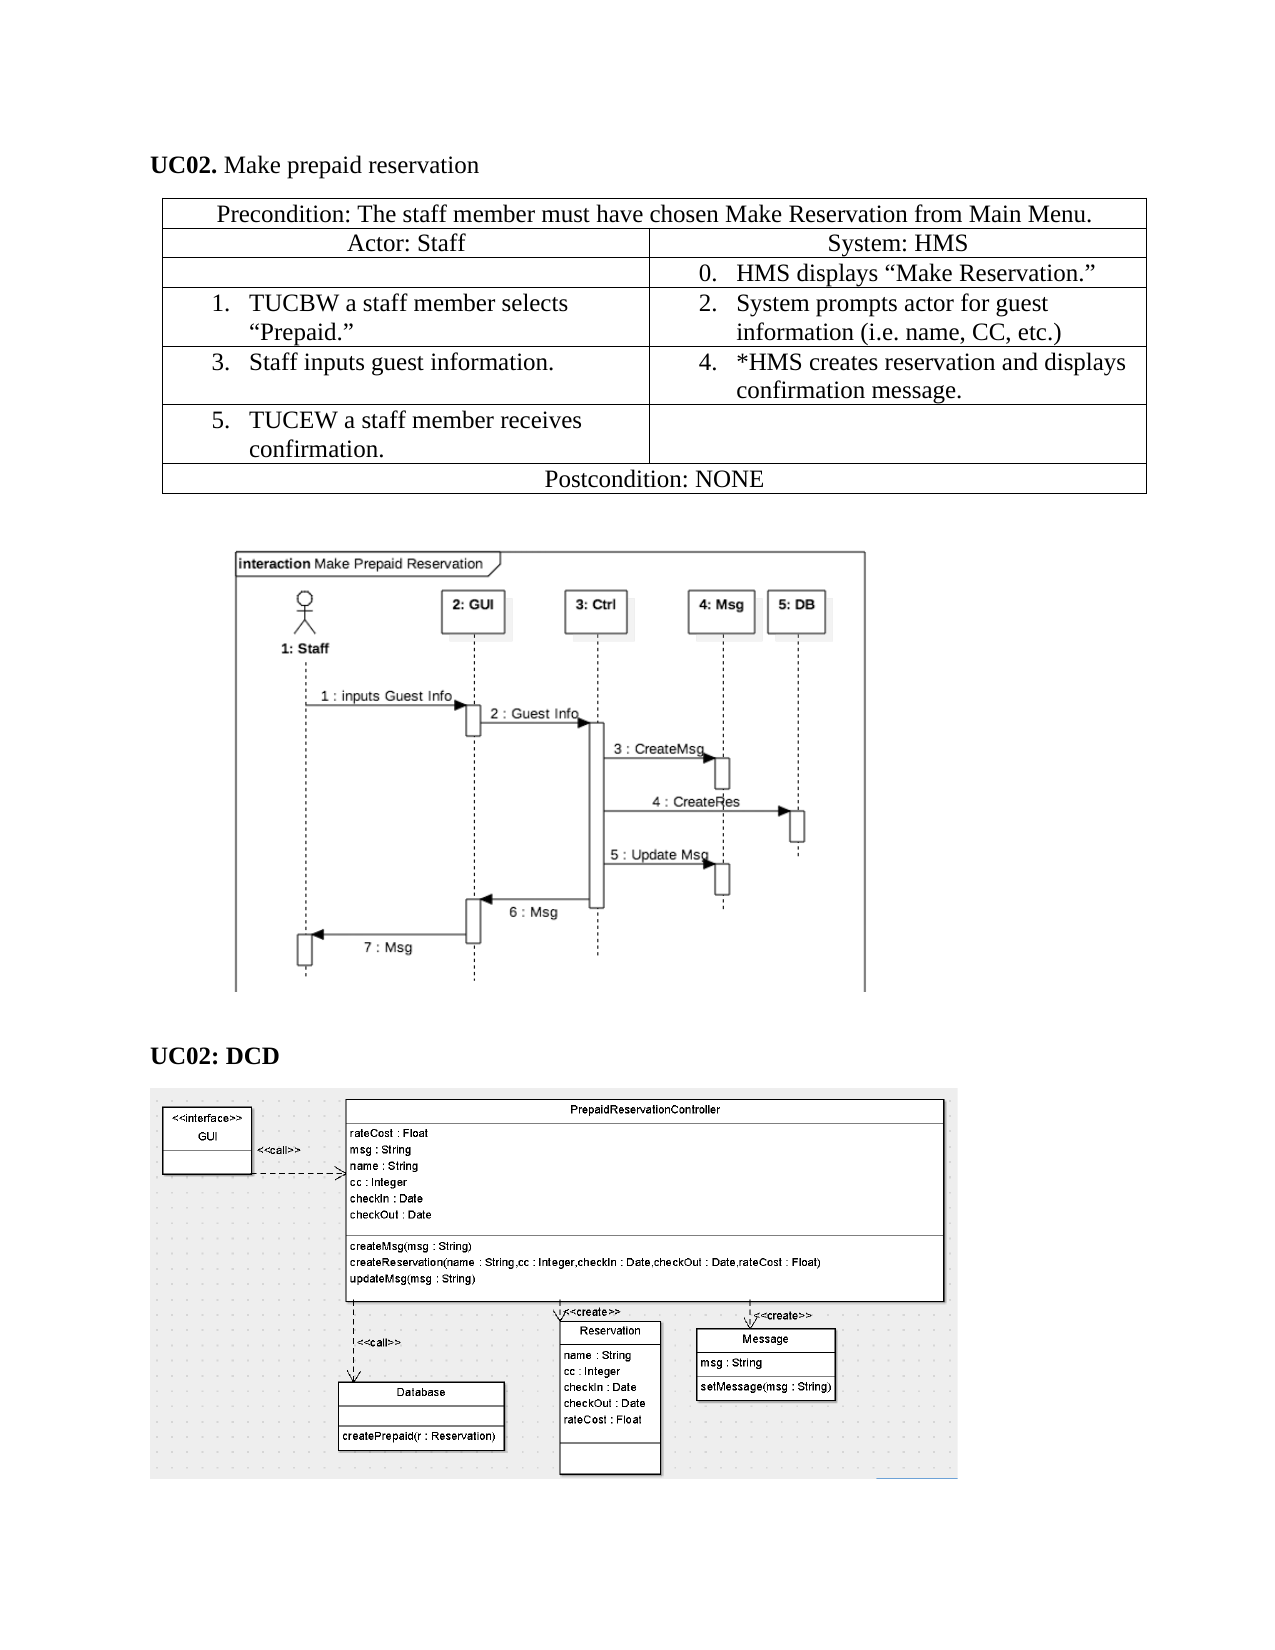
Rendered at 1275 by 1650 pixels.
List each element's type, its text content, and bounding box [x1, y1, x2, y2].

table_cell [650, 405, 1146, 463]
table_header Precondition: The staff member must have chosen Make Reservation from Main Menu. [163, 199, 1146, 227]
picture [225, 541, 909, 992]
picture [150, 1088, 958, 1479]
table_cell Postcondition: NONE [163, 464, 1146, 492]
table_cell TUCBW a staff member selects “Prepaid.” [163, 288, 649, 346]
table_cell System prompts actor for guest information (i.e. name, CC, etc.) [650, 288, 1146, 346]
text UC02: DCD [150, 1041, 1125, 1070]
table_cell *HMS creates reservation and displays confirmation message. [650, 347, 1146, 404]
table_cell HMS displays “Make Reservation.” [650, 258, 1146, 287]
text UC02. Make prepaid reservation [150, 150, 1125, 179]
table_cell System: HMS [650, 229, 1146, 257]
table_cell TUCEW a staff member receives confirmation. [163, 405, 649, 463]
table_cell Actor: Staff [163, 229, 649, 257]
table_cell Staff inputs guest information. [163, 347, 649, 404]
table_cell [163, 258, 649, 287]
